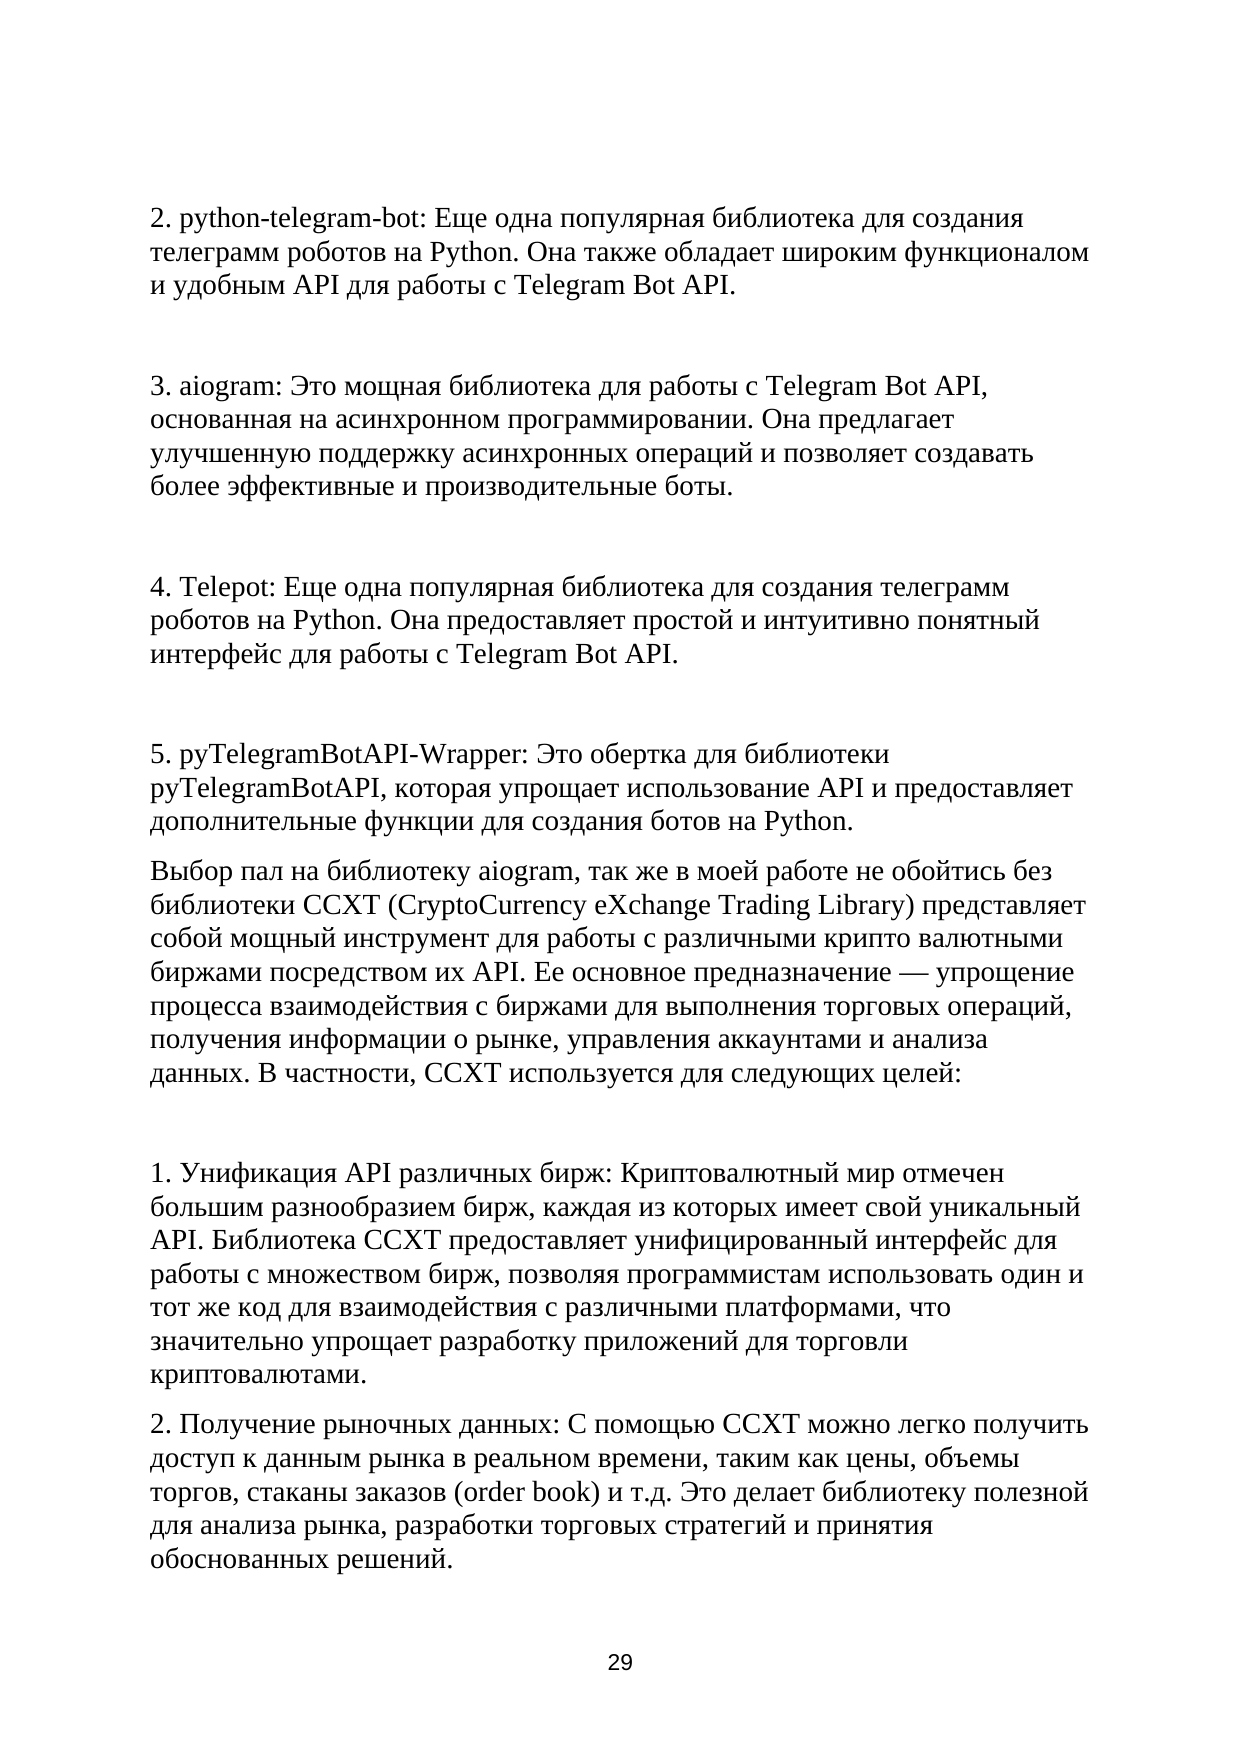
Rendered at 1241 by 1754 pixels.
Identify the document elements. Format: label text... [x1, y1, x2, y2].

text 2. python-telegram-bot: Еще одна популярная библиотека для создания телеграмм роботов на Python. Она также обладает широким функционалом и удобным API для работы с Telegram Bot API. [150, 200, 1090, 301]
text 4. Telepot: Еще одна популярная библиотека для создания телеграмм роботов на Python. Она предоставляет простой и интуитивно понятный интерфейс для работы с Telegram Bot API. [150, 569, 1090, 669]
text Выбор пал на библиотеку aiogram, так же в моей работе не обойтись без библиотеки CCXT (CryptoCurrency eXchange Trading Library) представляет собой мощный инструмент для работы с различными крипто валютными биржами посредством их API. Ее основное предназначение — упрощение процесса взаимодействия с биржами для выполнения торговых операций, получения информации о рынке, управления аккаунтами и анализа данных. В частности, CCXT используется для следующих целей: [150, 853, 1090, 1088]
text 5. pyTelegramBotAPI-Wrapper: Это обертка для библиотеки pyTelegramBotAPI, которая упрощает использование API и предоставляет дополнительные функции для создания ботов на Python. [150, 736, 1090, 837]
text 2. Получение рыночных данных: С помощью CCXT можно легко получить доступ к данным рынка в реальном времени, таким как цены, объемы торгов, стаканы заказов (order book) и т.д. Это делает библиотеку полезной для анализа рынка, разработки торговых стратегий и принятия обоснованных решений. [150, 1407, 1090, 1574]
text 1. Унификация API различных бирж: Криптовалютный мир отмечен большим разнообразием бирж, каждая из которых имеет свой уникальный API. Библиотека CCXT предоставляет унифицированный интерфейс для работы с множеством бирж, позволяя программистам использовать один и тот же код для взаимодействия с различными платформами, что значительно упрощает разработку приложений для торговли криптовалютами. [150, 1155, 1090, 1390]
text 3. aiogram: Это мощная библиотека для работы с Telegram Bot API, основанная на асинхронном программировании. Она предлагает улучшенную поддержку асинхронных операций и позволяет создавать более эффективные и производительные боты. [150, 368, 1090, 502]
